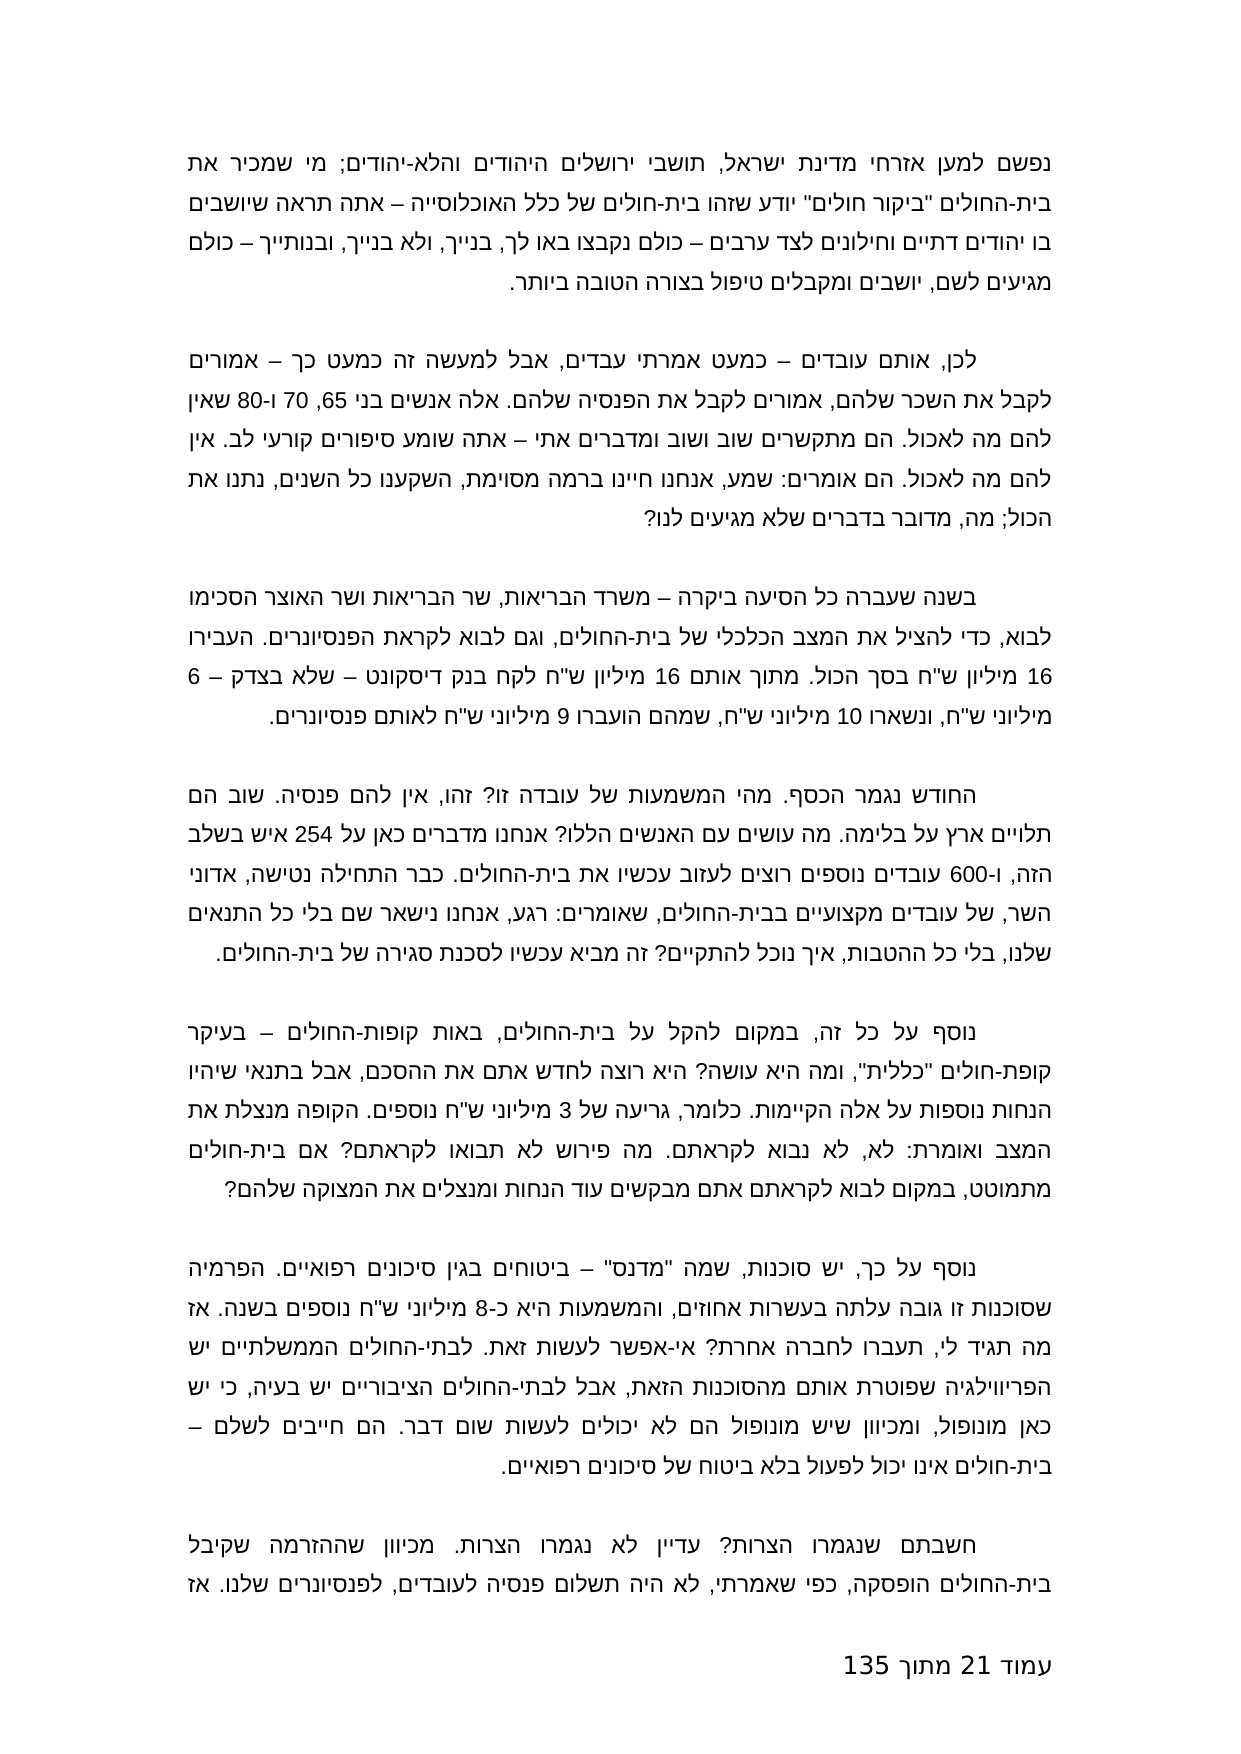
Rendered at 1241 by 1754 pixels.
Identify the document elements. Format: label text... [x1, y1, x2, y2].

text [187, 150, 1053, 295]
text לכן, אותם עובדים – כמעט אמרתי עבדים, אבל למעשה זה כמעט כך – אמורים לקבל את השכר שלהם, אמורים לקבל את הפנסיה שלהם. אלה אנשים בני 65, 70 ו-80 שאין להם מה לאכול. הם מתקשרים שוב ושוב ומדברים אתי – אתה שומע סיפורים קורעי לב. אין להם מה לאכול. הם אומרים: שמע, אנחנו חיינו ברמה מסוימת, השקענו כל השנים, נתנו את הכול; מה, מדובר בדברים שלא מגיעים לנו? [187, 347, 1053, 532]
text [187, 1532, 1053, 1598]
text החודש נגמר הכסף. מהי המשמעות של עובדה זו? זהו, אין להם פנסיה. שוב הם תלויים ארץ על בלימה. מה עושים עם האנשים הללו? אנחנו מדברים כאן על 254 איש בשלב הזה, ו-600 עובדים נוספים רוצים לעזוב עכשיו את בית-החולים. כבר התחילה נטישה, אדוני השר, של עובדים מקצועיים בבית-החולים, שאומרים: רגע, אנחנו נישאר שם בלי כל התנאים שלנו, בלי כל ההטבות, איך נוכל להתקיים? זה מביא עכשיו לסכנת סגירה של בית-החולים. [187, 782, 1053, 966]
text בשנה שעברה כל הסיעה ביקרה – משרד הבריאות, שר הבריאות ושר האוצר הסכימו לבוא, כדי להציל את המצב הכלכלי של בית-החולים, וגם לבוא לקראת הפנסיונרים. העבירו 16 מיליון ש"ח בסך הכול. מתוך אותם 16 מיליון ש"ח לקח בנק דיסקונט – שלא בצדק – 6 מיליוני ש"ח, ונשארו 10 מיליוני ש"ח, שמהם הועברו 9 מיליוני ש"ח לאותם פנסיונרים. [187, 584, 1053, 729]
text נוסף על כל זה, במקום להקל על בית-החולים, באות קופות-החולים – בעיקר קופת-חולים "כללית", ומה היא עושה? היא רוצה לחדש אתם את ההסכם, אבל בתנאי שיהיו הנחות נוספות על אלה הקיימות. כלומר, גריעה של 3 מיליוני ש"ח נוספים. הקופה מנצלת את המצב ואומרת: לא, לא נבוא לקראתם. מה פירוש לא תבואו לקראתם? אם בית-חולים מתמוטט, במקום לבוא לקראתם אתם מבקשים עוד הנחות ומנצלים את המצוקה שלהם? [187, 1018, 1053, 1203]
text נוסף על כך, יש סוכנות, שמה "מדנס" – ביטוחים בגין סיכונים רפואיים. הפרמיה שסוכנות זו גובה עלתה בעשרות אחוזים, והמשמעות היא כ-8 מיליוני ש"ח נוספים בשנה. אז מה תגיד לי, תעברו לחברה אחרת? אי-אפשר לעשות זאת. לבתי-החולים הממשלתיים יש הפריווילגיה שפוטרת אותם מהסוכנות הזאת, אבל לבתי-החולים הציבוריים יש בעיה, כי יש כאן מונופול, ומכיוון שיש מונופול הם לא יכולים לעשות שום דבר. הם חייבים לשלם – בית-חולים אינו יכול לפעול בלא ביטוח של סיכונים רפואיים. [187, 1255, 1053, 1479]
